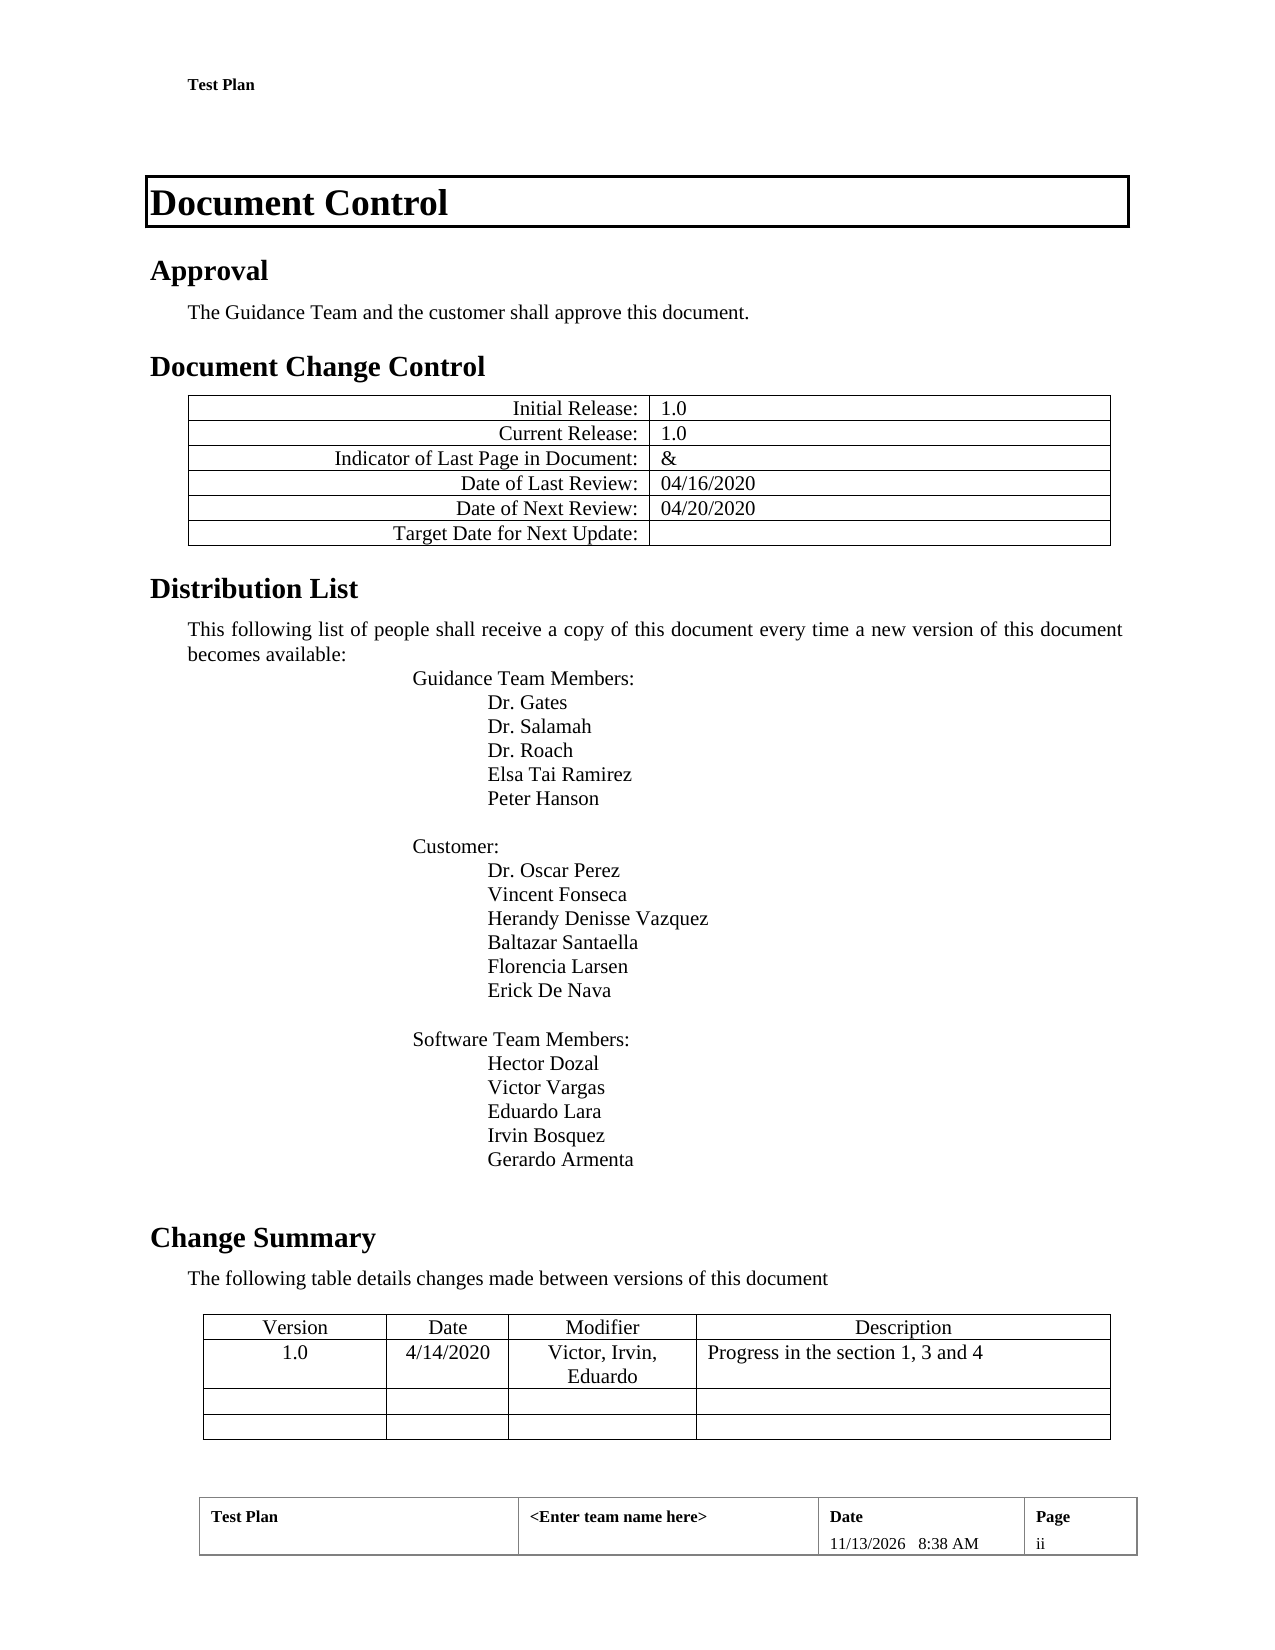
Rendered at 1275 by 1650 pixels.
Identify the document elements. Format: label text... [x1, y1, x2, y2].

table_cell [697, 1389, 1110, 1413]
table_cell Victor, Irvin, Eduardo [509, 1340, 696, 1388]
table_header Version [204, 1315, 386, 1339]
table_cell [204, 1389, 386, 1413]
text Hector Dozal [412, 1051, 1125, 1074]
table_cell [387, 1415, 508, 1438]
table_cell [204, 1415, 386, 1438]
text Herandy Denisse Vazquez [412, 906, 1125, 930]
table_header 1.0 [650, 396, 1110, 420]
table_header Date [387, 1315, 508, 1339]
table_cell [697, 1415, 1110, 1438]
table_cell [509, 1389, 696, 1413]
table_header Initial Release: [189, 396, 649, 420]
subtitle Document Control [148, 178, 1127, 225]
subtitle Distribution List [150, 571, 1125, 605]
text The following table details changes made between versions of this document [187, 1266, 1125, 1290]
table_cell Target Date for Next Update: [189, 521, 649, 545]
table_cell Current Release: [189, 421, 649, 445]
text Irvin Bosquez [337, 1123, 1125, 1147]
text Peter Hanson [412, 786, 1125, 810]
text Guidance Team Members: [412, 666, 1125, 689]
text Baltazar Santaella [337, 930, 1125, 954]
text Dr. Salamah [412, 714, 1125, 738]
text Software Team Members: [337, 1026, 1125, 1051]
table_cell 04/16/2020 [650, 471, 1110, 495]
text Elsa Tai Ramirez [412, 762, 1125, 786]
table_cell [387, 1389, 508, 1413]
text Florencia Larsen [412, 954, 1125, 978]
table_header Description [697, 1315, 1110, 1339]
table_cell & [650, 446, 1110, 470]
table_cell [509, 1415, 696, 1438]
subtitle Approval [150, 253, 1125, 287]
text Dr. Gates [412, 689, 1125, 714]
text The Guidance Team and the customer shall approve this document. [187, 299, 1125, 324]
table_cell 4/14/2020 [387, 1340, 508, 1388]
text Vincent Fonseca [412, 882, 1125, 906]
text Dr. Oscar Perez [412, 858, 1125, 882]
table_cell 1.0 [204, 1340, 386, 1388]
table_cell Indicator of Last Page in Document: [189, 446, 649, 470]
text Erick De Nava [412, 978, 1125, 1002]
text Eduardo Lara [337, 1099, 1125, 1123]
table_cell [650, 521, 1110, 545]
subtitle Change Summary [150, 1220, 1125, 1253]
text Dr. Roach [412, 738, 1125, 762]
text Customer: [337, 834, 1125, 858]
table_cell 04/20/2020 [650, 496, 1110, 520]
table_cell Date of Next Review: [189, 496, 649, 520]
text Victor Vargas [337, 1074, 1125, 1099]
text This following list of people shall receive a copy of this document every time a new version of this document becomes available: [187, 617, 1125, 666]
table_cell Date of Last Review: [189, 471, 649, 495]
table_cell 1.0 [650, 421, 1110, 445]
subtitle Document Change Control [150, 349, 1125, 382]
table_header Modifier [509, 1315, 696, 1339]
table_cell Progress in the section 1, 3 and 4 [697, 1340, 1110, 1388]
text Gerardo Armenta [337, 1147, 1125, 1171]
